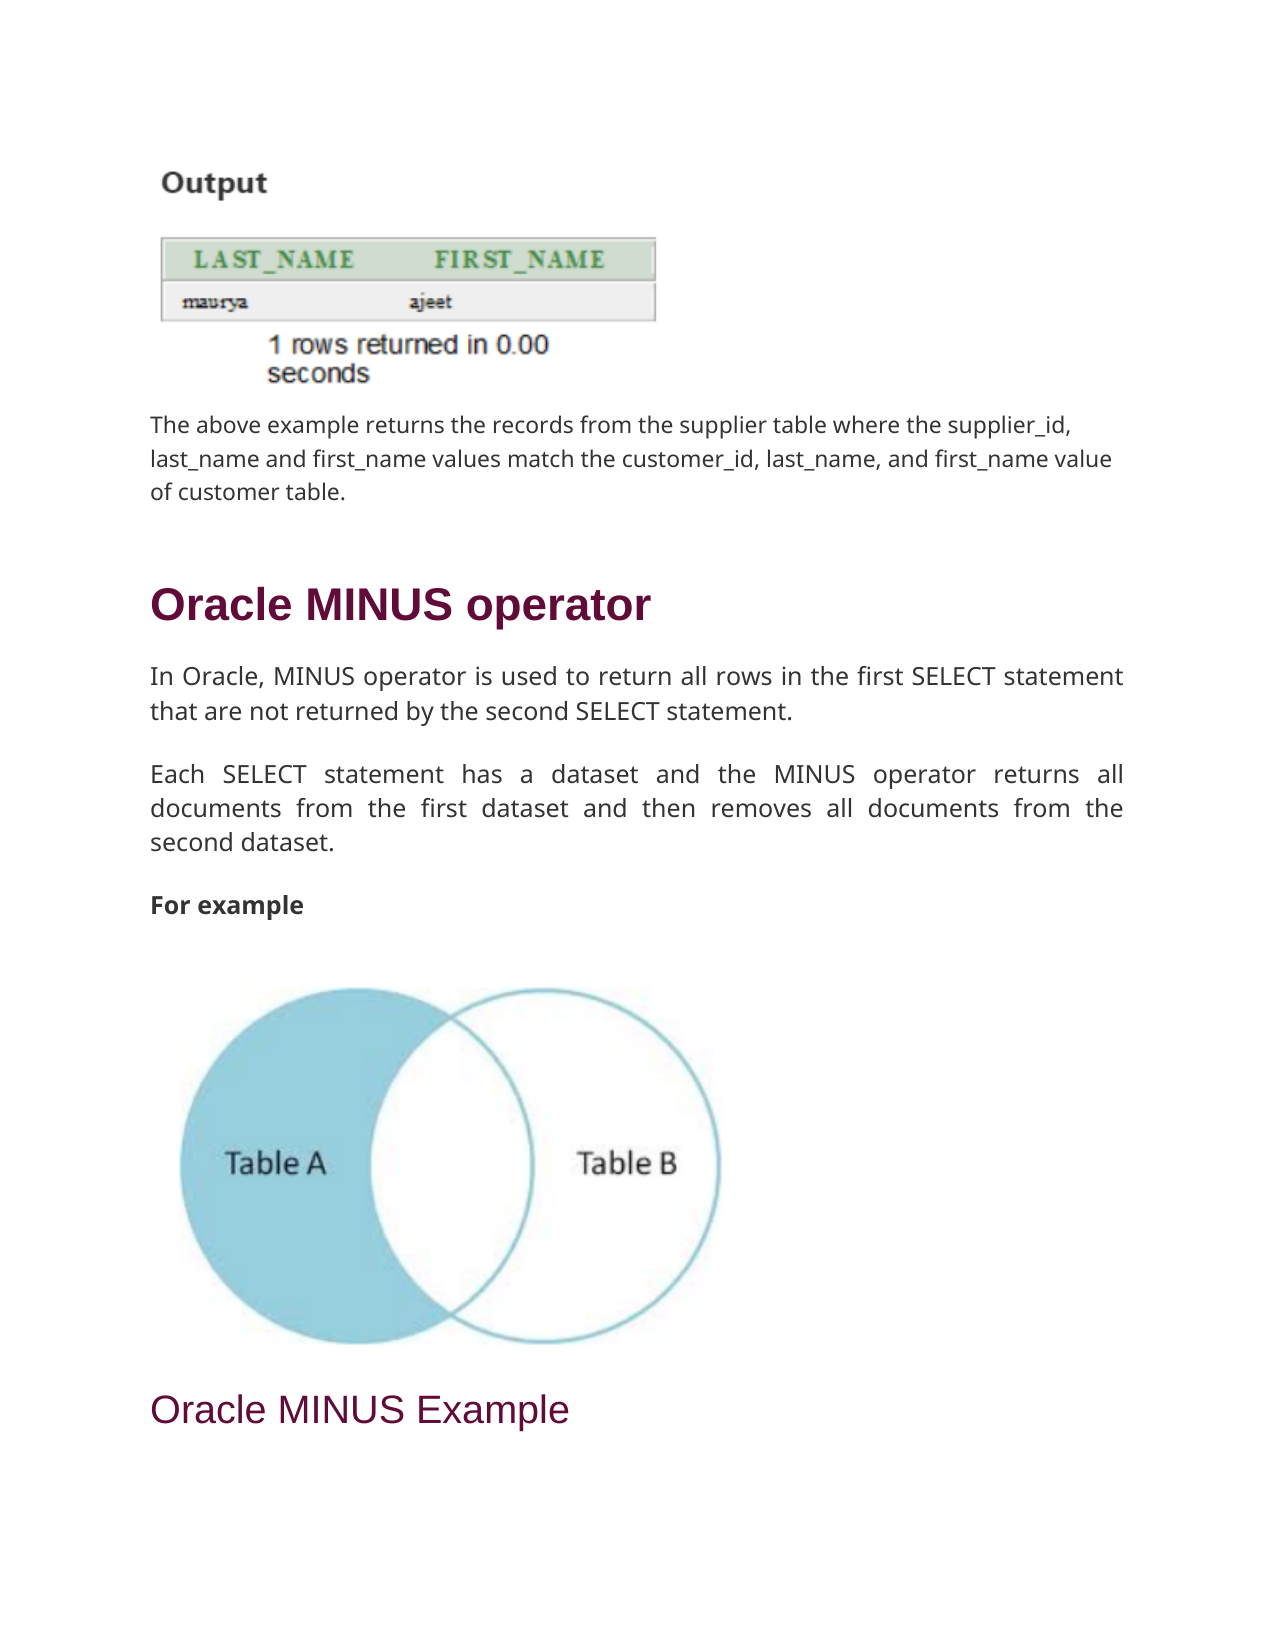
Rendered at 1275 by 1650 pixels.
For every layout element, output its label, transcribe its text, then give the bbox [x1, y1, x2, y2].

subtitle Oracle MINUS operator [150, 577, 1125, 630]
text In Oracle, MINUS operator is used to return all rows in the first SELECT statement that are not returned by the second SELECT statement. [150, 659, 1125, 727]
text Oracle MINUS Example [150, 1387, 1125, 1432]
text For example [150, 888, 1125, 922]
text The above example returns the records from the supplier table where the supplier_id, last_name and first_name values match the customer_id, last_name, and first_name value of customer table. [150, 409, 1125, 508]
text Each SELECT statement has a dataset and the MINUS operator returns all documents from the first dataset and then removes all documents from the second dataset. [150, 756, 1125, 858]
picture [150, 150, 721, 390]
picture [150, 951, 761, 1356]
